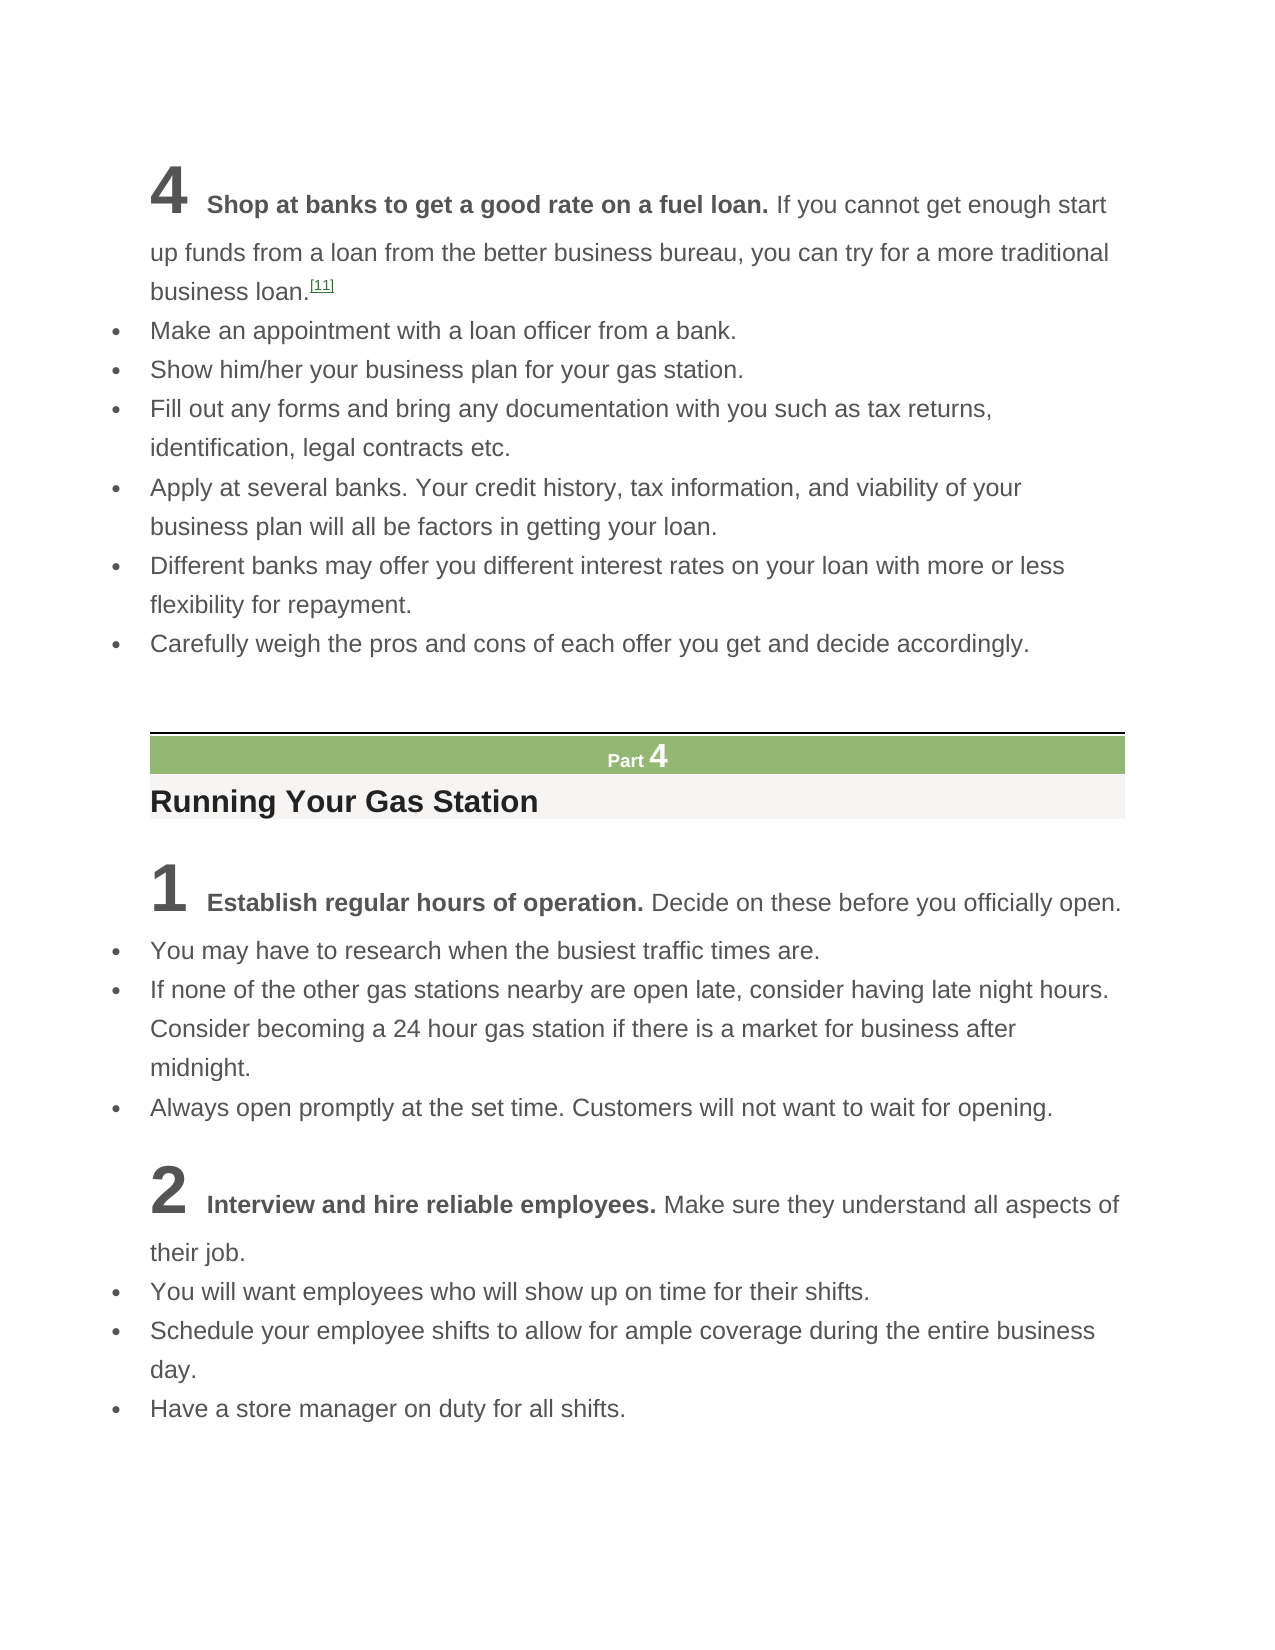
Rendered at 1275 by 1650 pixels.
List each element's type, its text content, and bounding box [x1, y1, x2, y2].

list Always open promptly at the set time. Customers will not want to wait for opening. [112, 1082, 1125, 1121]
list Have a store manager on duty for all shifts. [112, 1384, 1125, 1423]
text 4 Shop at banks to get a good rate on a fuel loan. If you cannot get enough start up funds from a loan from the better business bureau, you can try for a more traditional business loan.[11] [150, 150, 1125, 306]
text 1 Establish regular hours of operation. Decide on these before you officially open. [150, 848, 1125, 926]
list Show him/her your business plan for your gas station. [112, 345, 1125, 384]
list Apply at several banks. Your credit history, tax information, and viability of your business plan will all be factors in getting your loan. [112, 462, 1125, 540]
list Different banks may offer you different interest rates on your loan with more or less flexibility for repayment. [112, 540, 1125, 618]
subtitle Part 4 [150, 736, 1125, 774]
list If none of the other gas stations nearby are open late, consider having late night hours. Consider becoming a 24 hour gas station if there is a market for business after midnight. [112, 965, 1125, 1082]
list Schedule your employee shifts to allow for ample coverage during the entire business day. [112, 1306, 1125, 1384]
subtitle Running Your Gas Station [150, 774, 1125, 819]
list Carefully weigh the pros and cons of each offer you get and decide accordingly. [112, 618, 1125, 657]
text 2 Interview and hire reliable employees. Make sure they understand all aspects of their job. [150, 1150, 1125, 1267]
list Fill out any forms and bring any documentation with you such as tax returns, identification, legal contracts etc. [112, 384, 1125, 462]
list You will want employees who will show up on time for their shifts. [112, 1267, 1125, 1306]
list You may have to research when the busiest traffic times are. [112, 926, 1125, 965]
list Make an appointment with a loan officer from a bank. [112, 306, 1125, 345]
